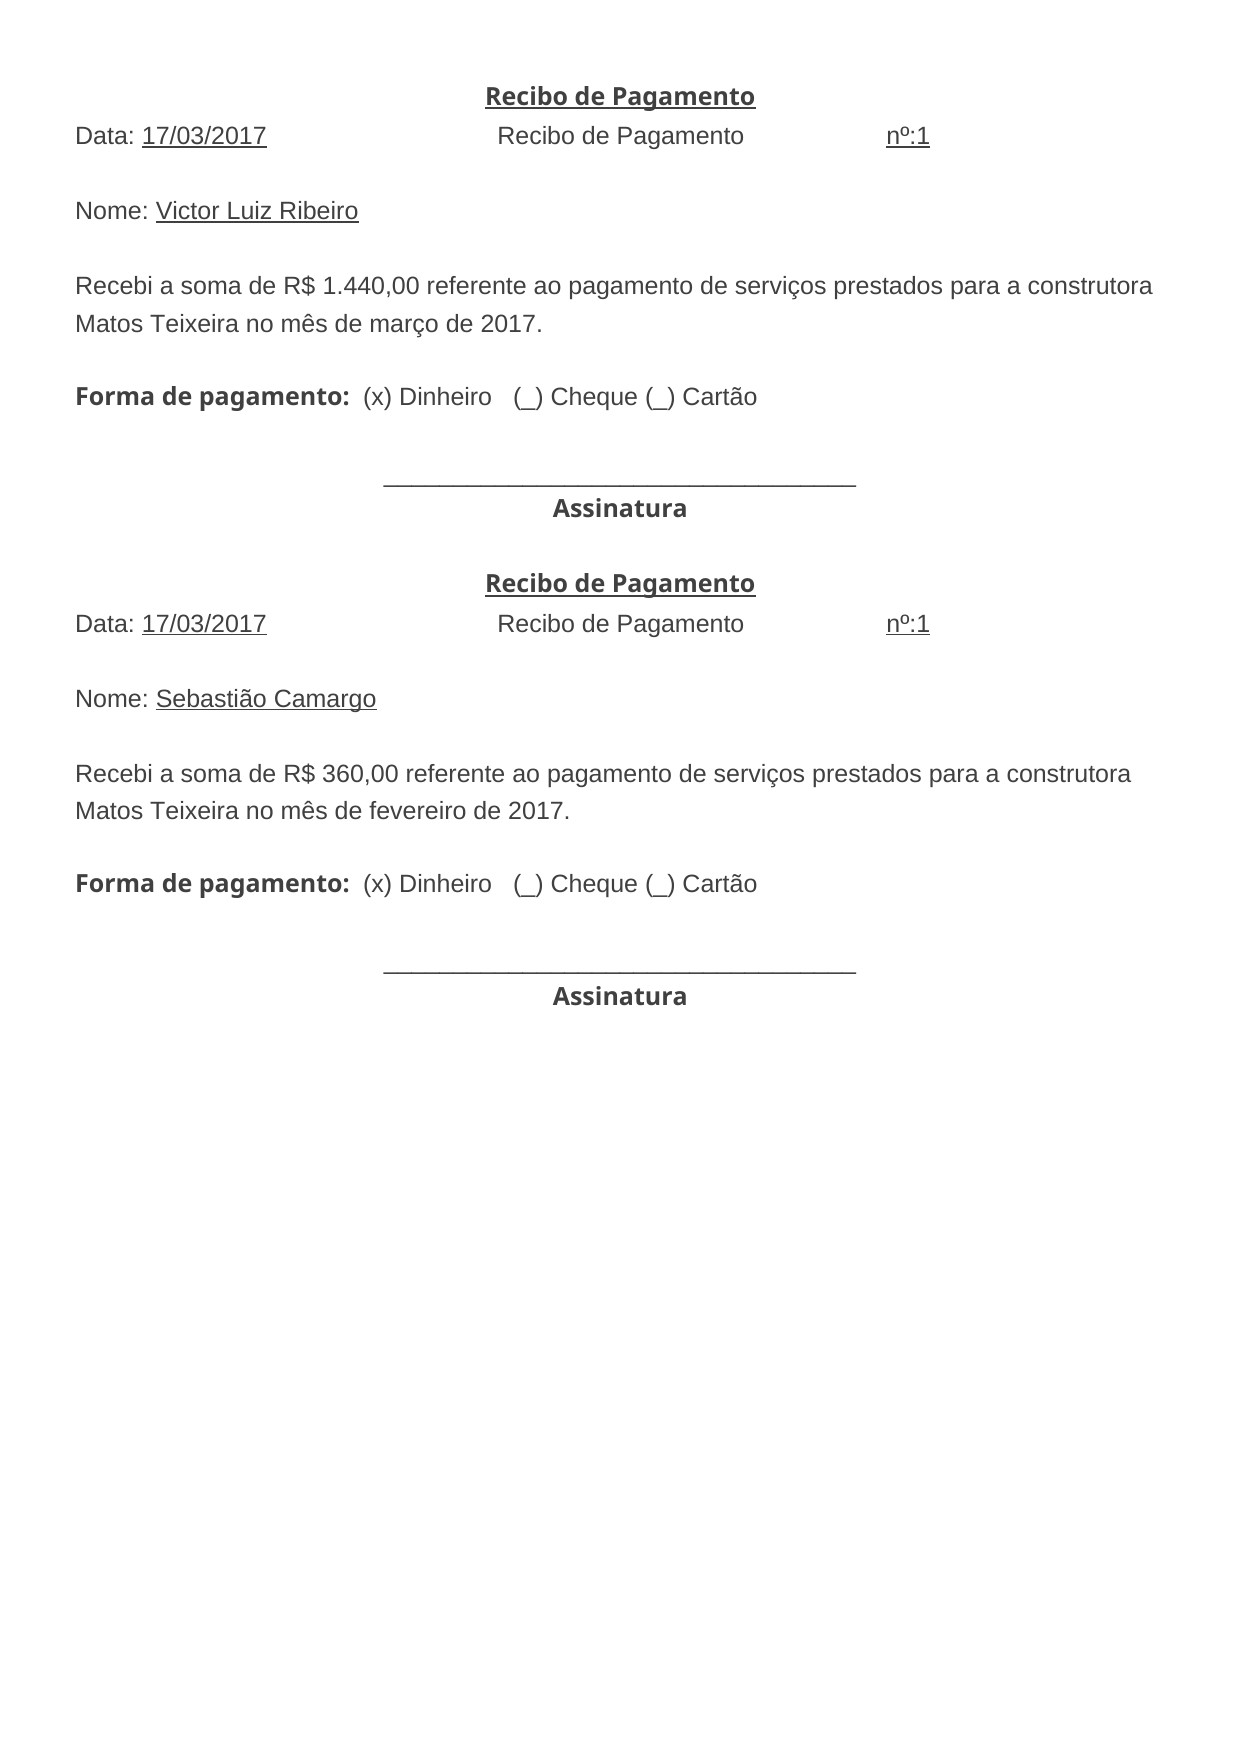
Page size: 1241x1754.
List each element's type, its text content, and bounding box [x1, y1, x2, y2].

text Recibo de Pagamento [75, 562, 1165, 600]
text Recebi a soma de R$ 1.440,00 referente ao pagamento de serviços prestados para a construtora Matos Teixeira no mês de março de 2017. [75, 262, 1165, 337]
text Forma de pagamento: (x) Dinheiro (_) Cheque (_) Cartão [75, 375, 1165, 412]
text Recibo de Pagamento [75, 75, 1165, 112]
text Data: 17/03/2017 Recibo de Pagamento nº:1 [75, 112, 1165, 150]
text __________________________________ Assinatura [75, 937, 1165, 1012]
text Nome: Victor Luiz Ribeiro [75, 187, 1165, 225]
text Forma de pagamento: (x) Dinheiro (_) Cheque (_) Cartão [75, 862, 1165, 900]
text Data: 17/03/2017 Recibo de Pagamento nº:1 [75, 600, 1165, 637]
text Nome: Sebastião Camargo [75, 675, 1165, 712]
text __________________________________ Assinatura [75, 450, 1165, 525]
text Recebi a soma de R$ 360,00 referente ao pagamento de serviços prestados para a construtora Matos Teixeira no mês de fevereiro de 2017. [75, 750, 1165, 825]
